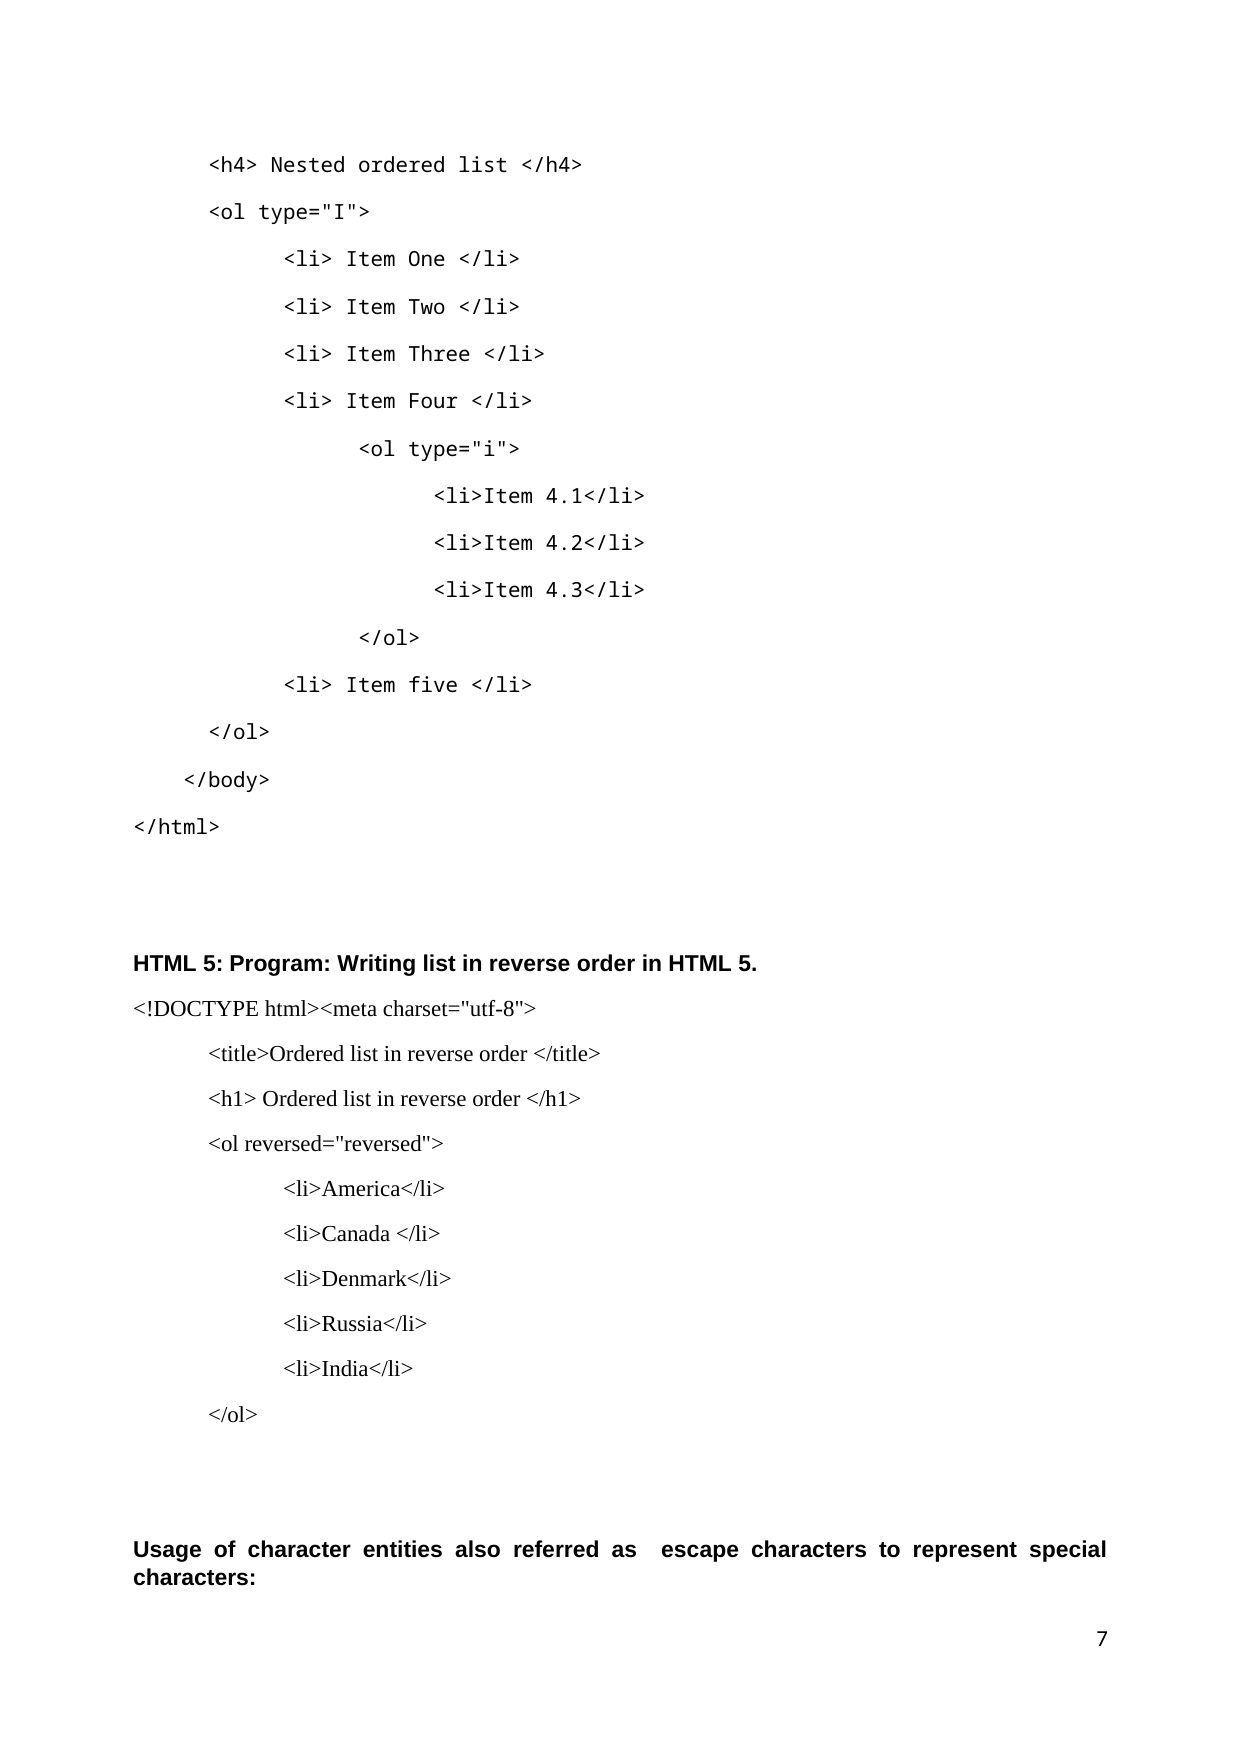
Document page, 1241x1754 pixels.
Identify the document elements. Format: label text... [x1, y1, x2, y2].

text <li> Item One </li> [133, 244, 1107, 273]
text </body> [133, 765, 1107, 793]
text <ol type="i"> [133, 434, 1107, 462]
text <li> Item five </li> [133, 670, 1107, 699]
text </html> [133, 812, 1107, 841]
text HTML 5: Program: Writing list in reverse order in HTML 5. [133, 949, 1107, 976]
text <h4> Nested ordered list </h4> [133, 150, 1107, 178]
text </ol> [133, 1401, 1107, 1427]
text <ol reversed="reversed"> [133, 1130, 1107, 1156]
text <ol type="I"> [133, 197, 1107, 226]
text <li>India</li> [133, 1356, 1107, 1382]
text <!DOCTYPE html><meta charset="utf-8"> [133, 995, 1107, 1021]
text <li>Item 4.1</li> [133, 481, 1107, 509]
text <li> Item Two </li> [133, 292, 1107, 320]
text <li>Denmark</li> [133, 1265, 1107, 1292]
text <h1> Ordered list in reverse order </h1> [133, 1085, 1107, 1111]
text Usage of character entities also referred as escape characters to represent special characters: [133, 1536, 1107, 1591]
text <li> Item Four </li> [133, 386, 1107, 415]
text <title>Ordered list in reverse order </title> [133, 1040, 1107, 1066]
text <li>Item 4.3</li> [133, 576, 1107, 604]
text </ol> [133, 623, 1107, 651]
text <li> Item Three </li> [133, 339, 1107, 368]
text <li>Canada </li> [133, 1220, 1107, 1247]
text <li>Item 4.2</li> [133, 528, 1107, 557]
text </ol> [133, 717, 1107, 746]
text <li>Russia</li> [133, 1310, 1107, 1337]
text <li>America</li> [133, 1175, 1107, 1201]
